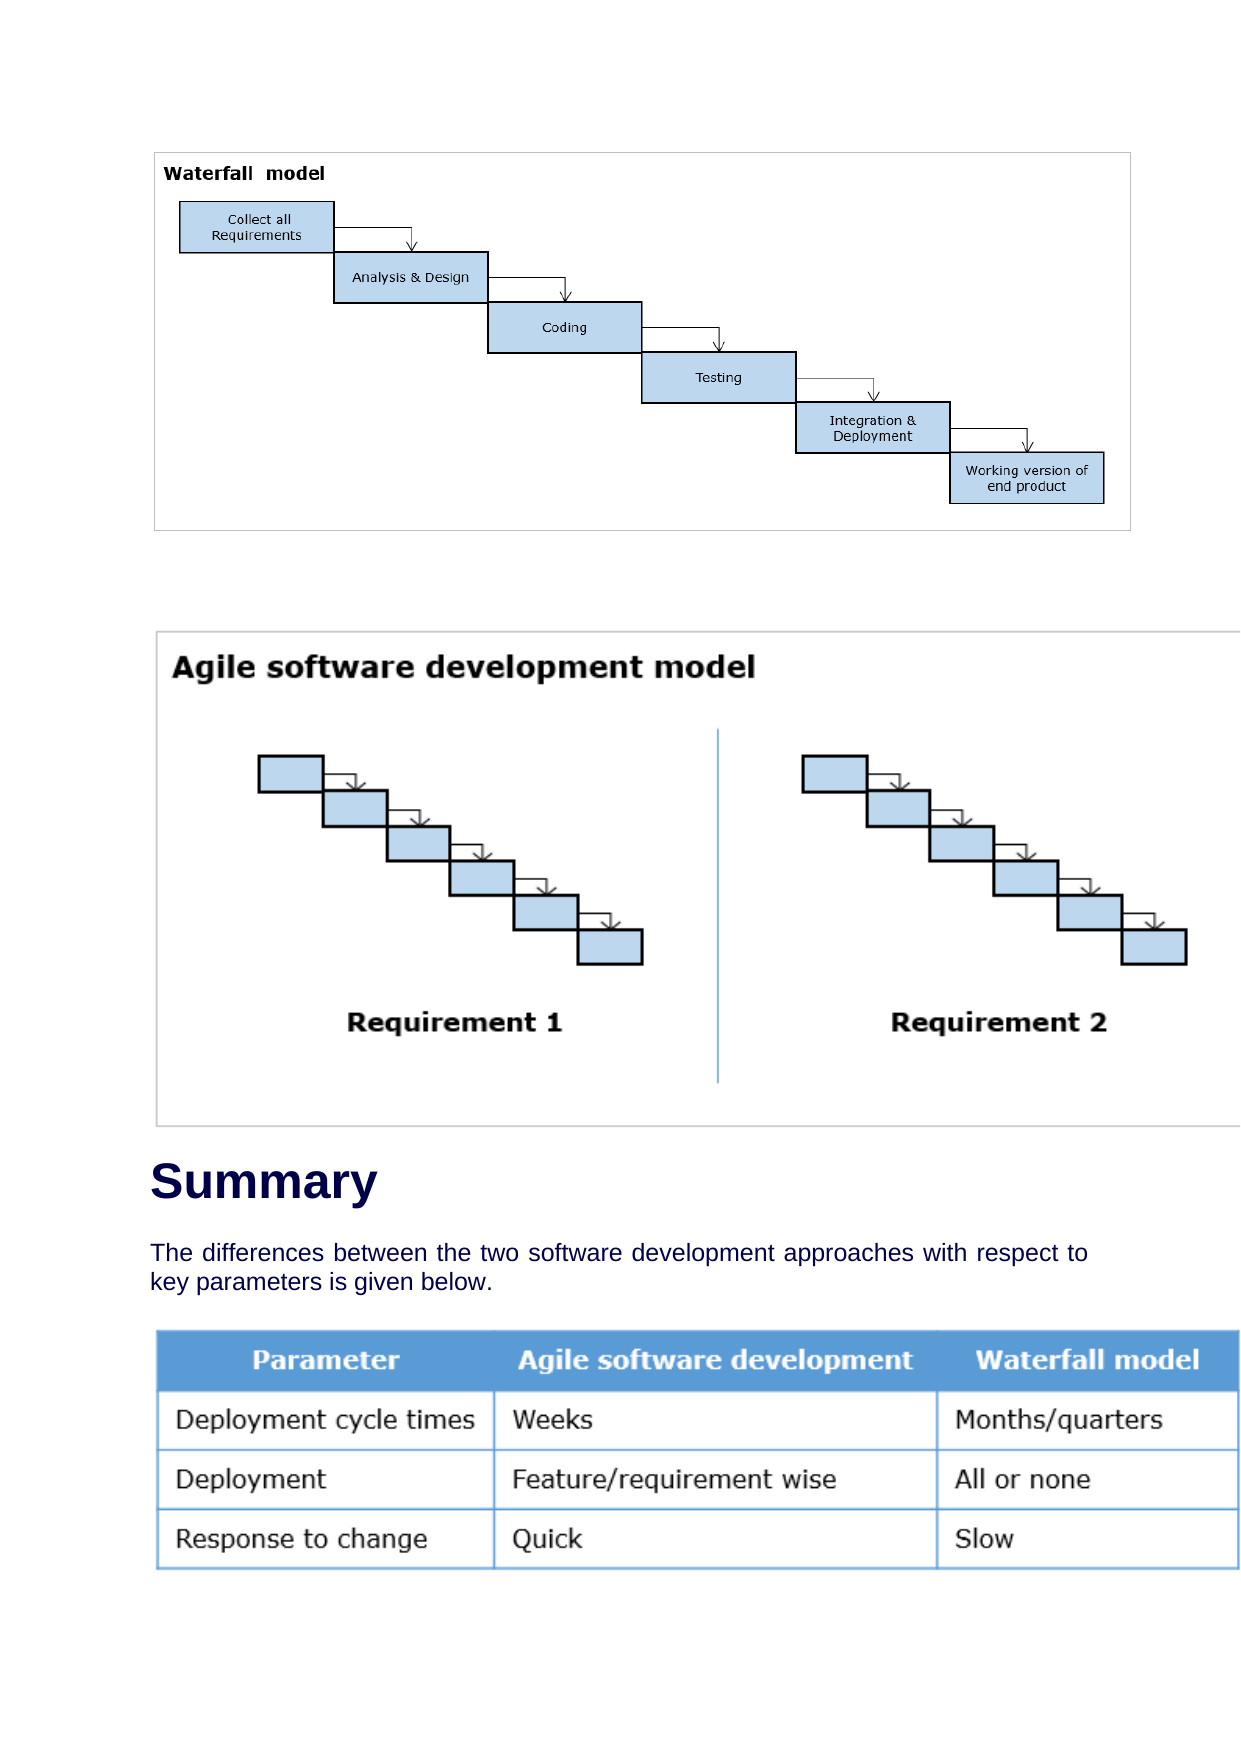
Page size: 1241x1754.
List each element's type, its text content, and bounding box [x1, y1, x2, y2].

picture [150, 1325, 1241, 1578]
text The differences between the two software development approaches with respect to key parameters is given below. [150, 1238, 1090, 1296]
text Summary [150, 1152, 1090, 1209]
picture [150, 150, 1134, 535]
picture [150, 625, 1241, 1135]
